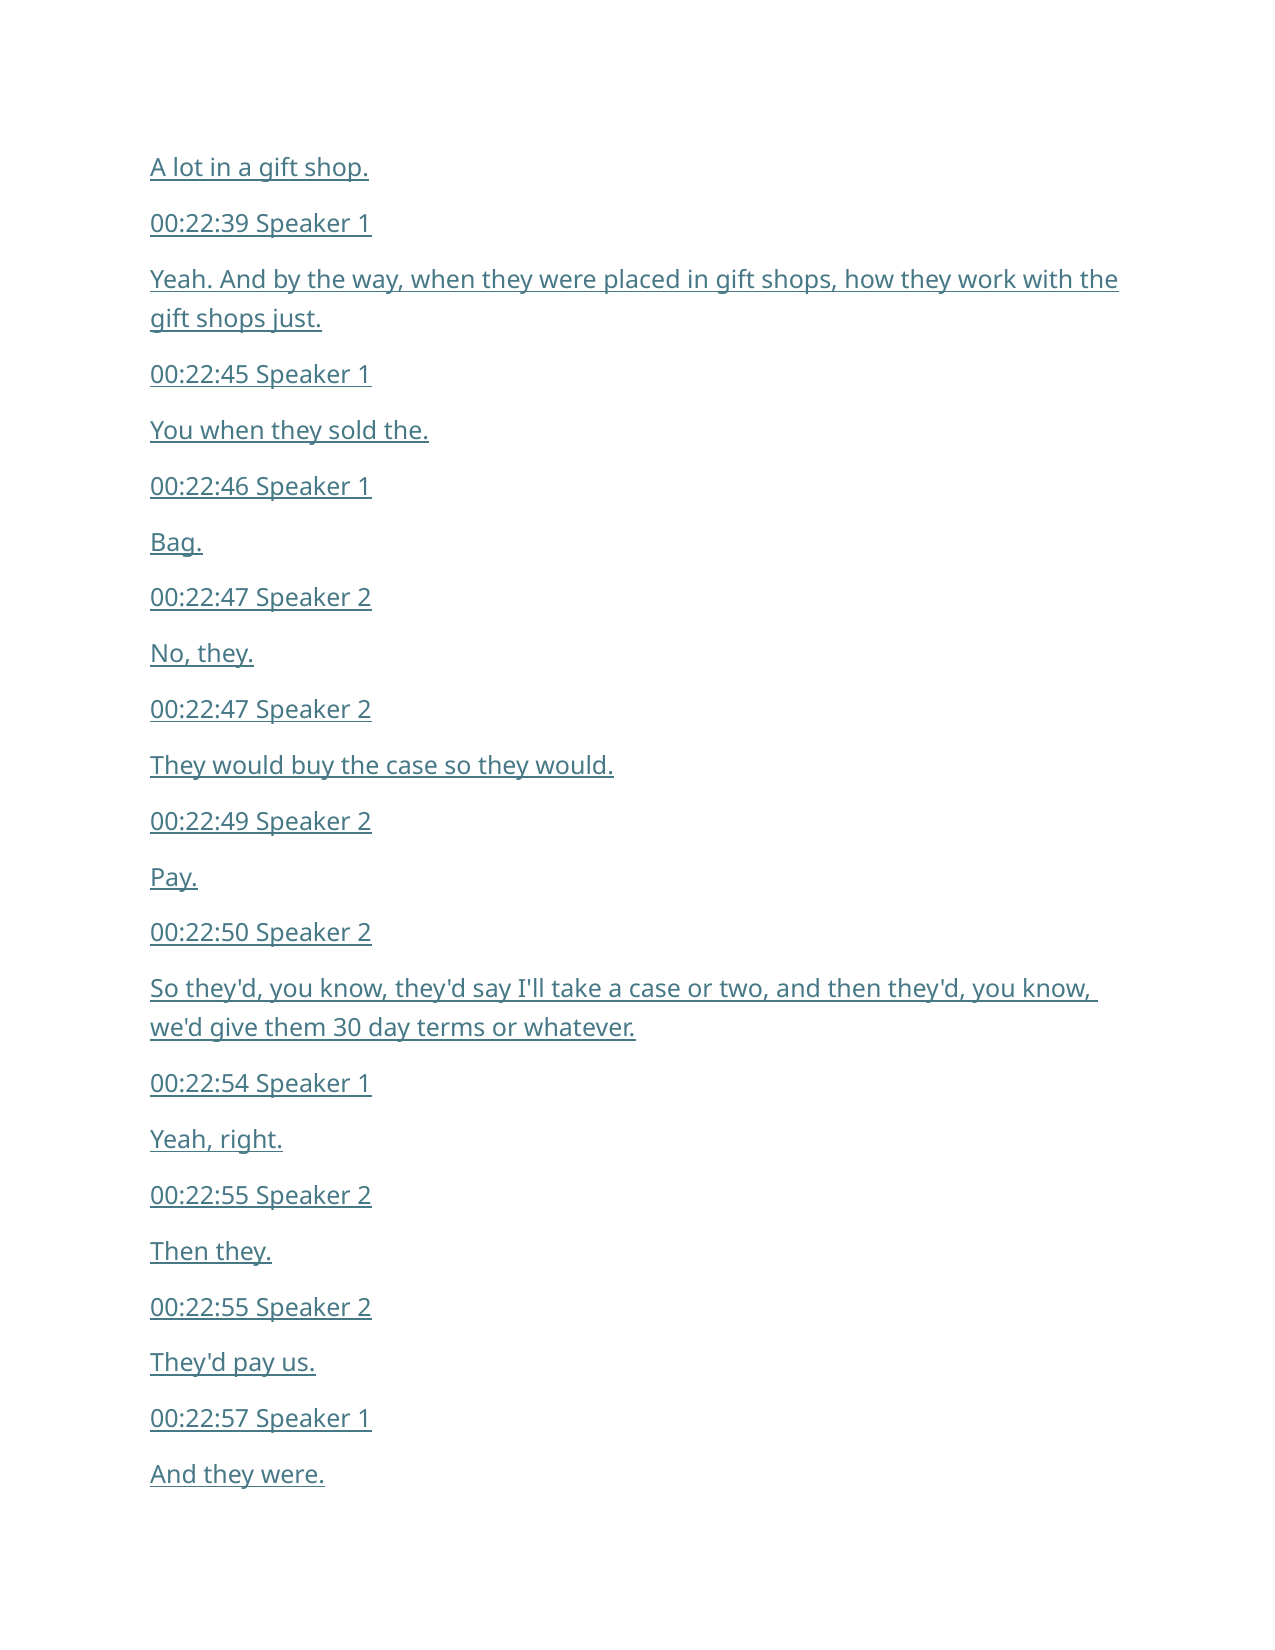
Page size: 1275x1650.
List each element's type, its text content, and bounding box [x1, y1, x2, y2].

text 00:22:47 Speaker 2 [150, 692, 1125, 726]
text 00:22:46 Speaker 1 [150, 468, 1125, 502]
text Bag. [150, 524, 1125, 558]
text Yeah. And by the way, when they were placed in gift shops, how they work with the gift shops just. [150, 262, 1125, 335]
text You when they sold the. [150, 412, 1125, 447]
text Yeah, right. [150, 1122, 1125, 1156]
text They'd pay us. [150, 1345, 1125, 1379]
text 00:22:49 Speaker 2 [150, 803, 1125, 837]
text They would buy the case so they would. [150, 747, 1125, 782]
text Then they. [150, 1233, 1125, 1267]
text 00:22:45 Speaker 1 [150, 357, 1125, 391]
text A lot in a gift shop. [150, 150, 1125, 184]
text 00:22:39 Speaker 1 [150, 206, 1125, 240]
text And they were. [150, 1457, 1125, 1491]
text 00:22:47 Speaker 2 [150, 580, 1125, 614]
text 00:22:55 Speaker 2 [150, 1177, 1125, 1212]
text 00:22:50 Speaker 2 [150, 915, 1125, 949]
text 00:22:55 Speaker 2 [150, 1289, 1125, 1323]
text Pay. [150, 859, 1125, 893]
text 00:22:54 Speaker 1 [150, 1066, 1125, 1100]
text So they'd, you know, they'd say I'll take a case or two, and then they'd, you know, we'd give them 30 day terms or whatever. [150, 971, 1125, 1044]
text No, they. [150, 636, 1125, 670]
text 00:22:57 Speaker 1 [150, 1401, 1125, 1435]
